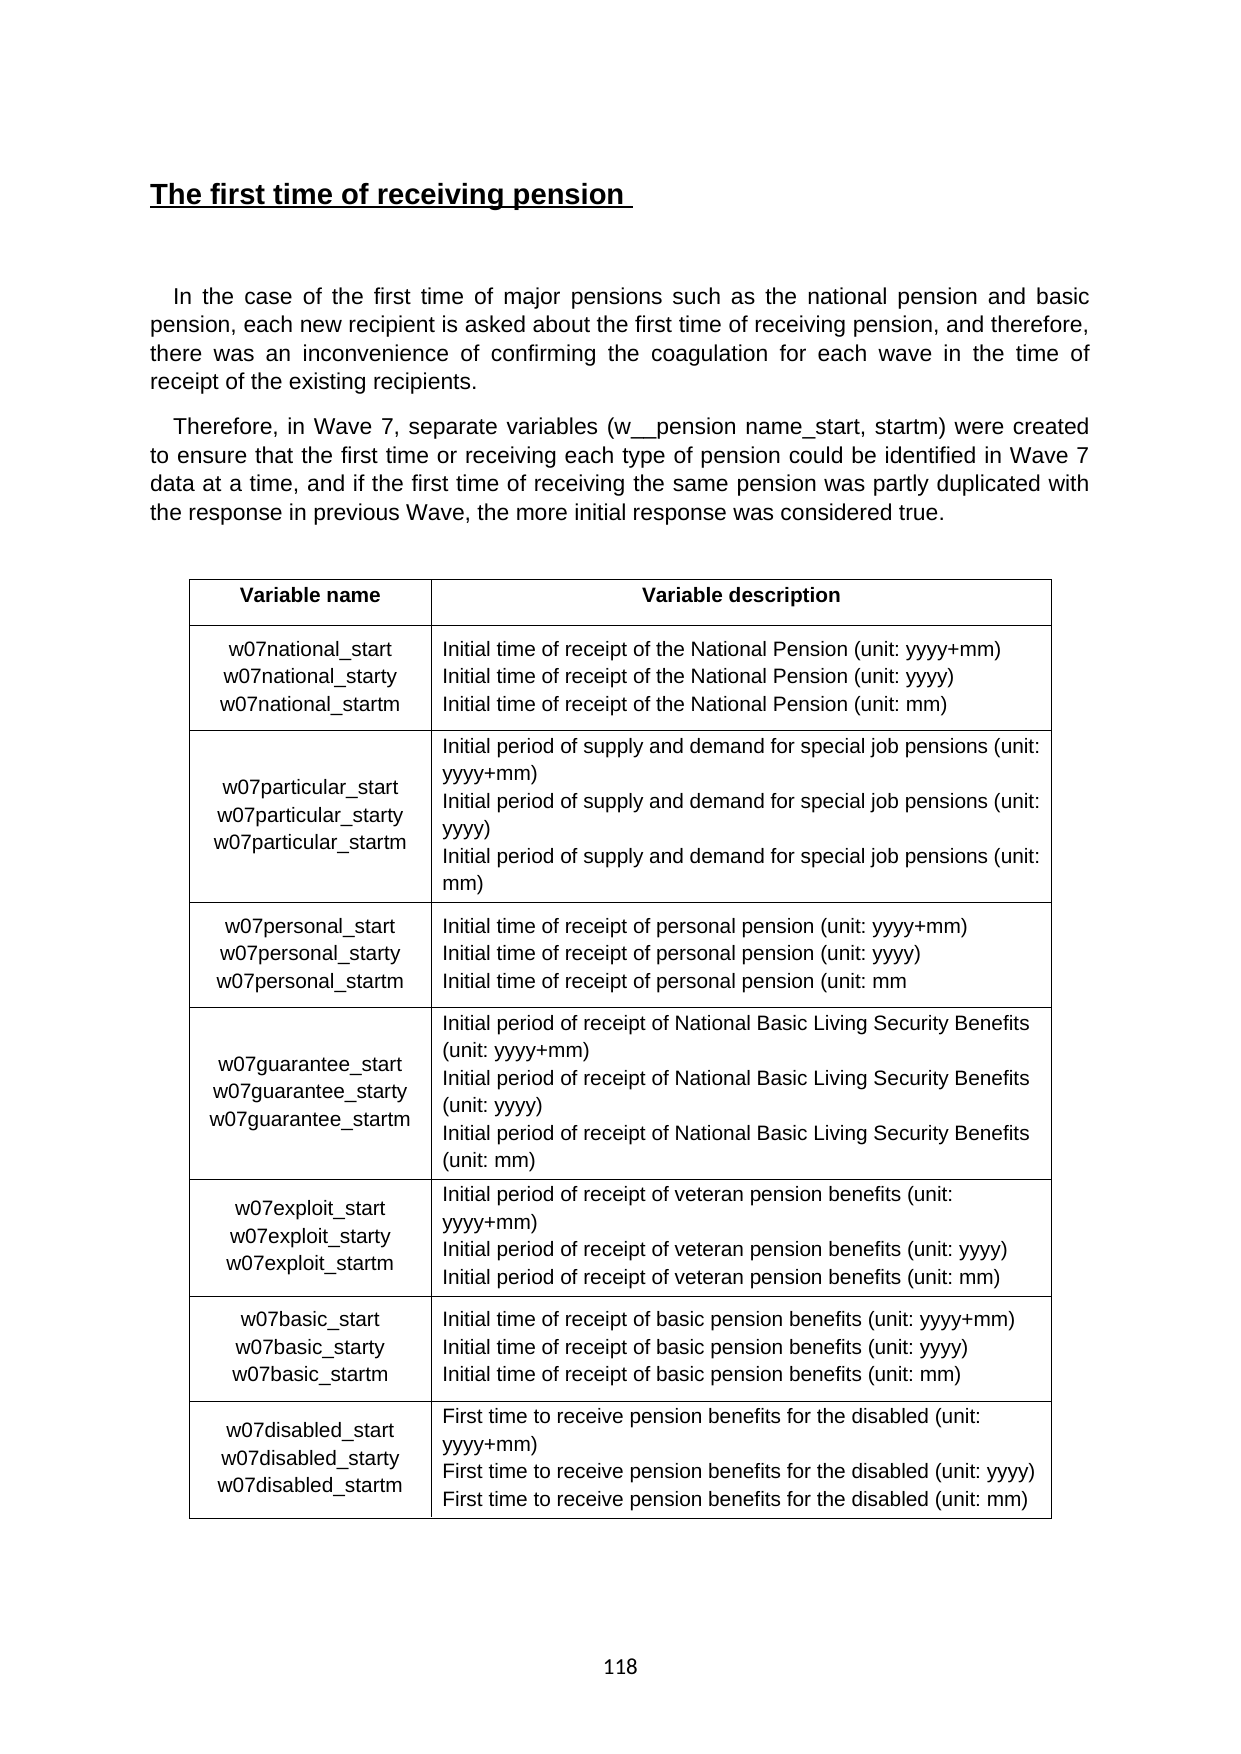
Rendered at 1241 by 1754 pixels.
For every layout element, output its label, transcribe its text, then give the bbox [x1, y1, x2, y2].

table_cell w07disabled_start w07disabled_starty w07disabled_startm [190, 1402, 431, 1517]
table_cell w07national_start w07national_starty w07national_startm [190, 626, 431, 730]
table_header Variable name [190, 580, 431, 625]
table_cell w07basic_start w07basic_starty w07basic_startm [190, 1297, 431, 1401]
table_cell Initial period of receipt of veteran pension benefits (unit: yyyy+mm) Initial period of receipt of veteran pension benefits (unit: yyyy) Initial period of receipt of veteran pension benefits (unit: mm) [432, 1180, 1051, 1296]
table_cell Initial period of receipt of National Basic Living Security Benefits (unit: yyyy+mm) Initial period of receipt of National Basic Living Security Benefits (unit: yyyy) Initial period of receipt of National Basic Living Security Benefits (unit: mm) [432, 1008, 1051, 1179]
text In the case of the first time of major pensions such as the national pension and basic pension, each new recipient is asked about the first time of receiving pension, and therefore, there was an inconvenience of confirming the coagulation for each wave in the time of receipt of the existing recipients. [150, 283, 1090, 394]
table_cell w07personal_start w07personal_starty w07personal_startm [190, 903, 431, 1007]
table_cell Initial time of receipt of basic pension benefits (unit: yyyy+mm) Initial time of receipt of basic pension benefits (unit: yyyy) Initial time of receipt of basic pension benefits (unit: mm) [432, 1297, 1051, 1401]
table_cell First time to receive pension benefits for the disabled (unit: yyyy+mm) First time to receive pension benefits for the disabled (unit: yyyy) First time to receive pension benefits for the disabled (unit: mm) [432, 1402, 1051, 1517]
table_cell Initial time of receipt of the National Pension (unit: yyyy+mm) Initial time of receipt of the National Pension (unit: yyyy) Initial time of receipt of the National Pension (unit: mm) [432, 626, 1051, 730]
table_cell Initial period of supply and demand for special job pensions (unit: yyyy+mm) Initial period of supply and demand for special job pensions (unit: yyyy) Initial period of supply and demand for special job pensions (unit: mm) [432, 731, 1051, 902]
table_cell Initial time of receipt of personal pension (unit: yyyy+mm) Initial time of receipt of personal pension (unit: yyyy) Initial time of receipt of personal pension (unit: mm [432, 903, 1051, 1007]
text Therefore, in Wave 7, separate variables (w__pension name_start, startm) were created to ensure that the first time or receiving each type of pension could be identified in Wave 7 data at a time, and if the first time of receiving the same pension was partly duplicated with the response in previous Wave, the more initial response was considered true. [150, 413, 1090, 525]
text The first time of receiving pension [150, 177, 1090, 211]
table_cell w07particular_start w07particular_starty w07particular_startm [190, 731, 431, 902]
table_cell w07guarantee_start w07guarantee_starty w07guarantee_startm [190, 1008, 431, 1179]
table_header Variable description [432, 580, 1051, 625]
table_cell w07exploit_start w07exploit_starty w07exploit_startm [190, 1180, 431, 1296]
